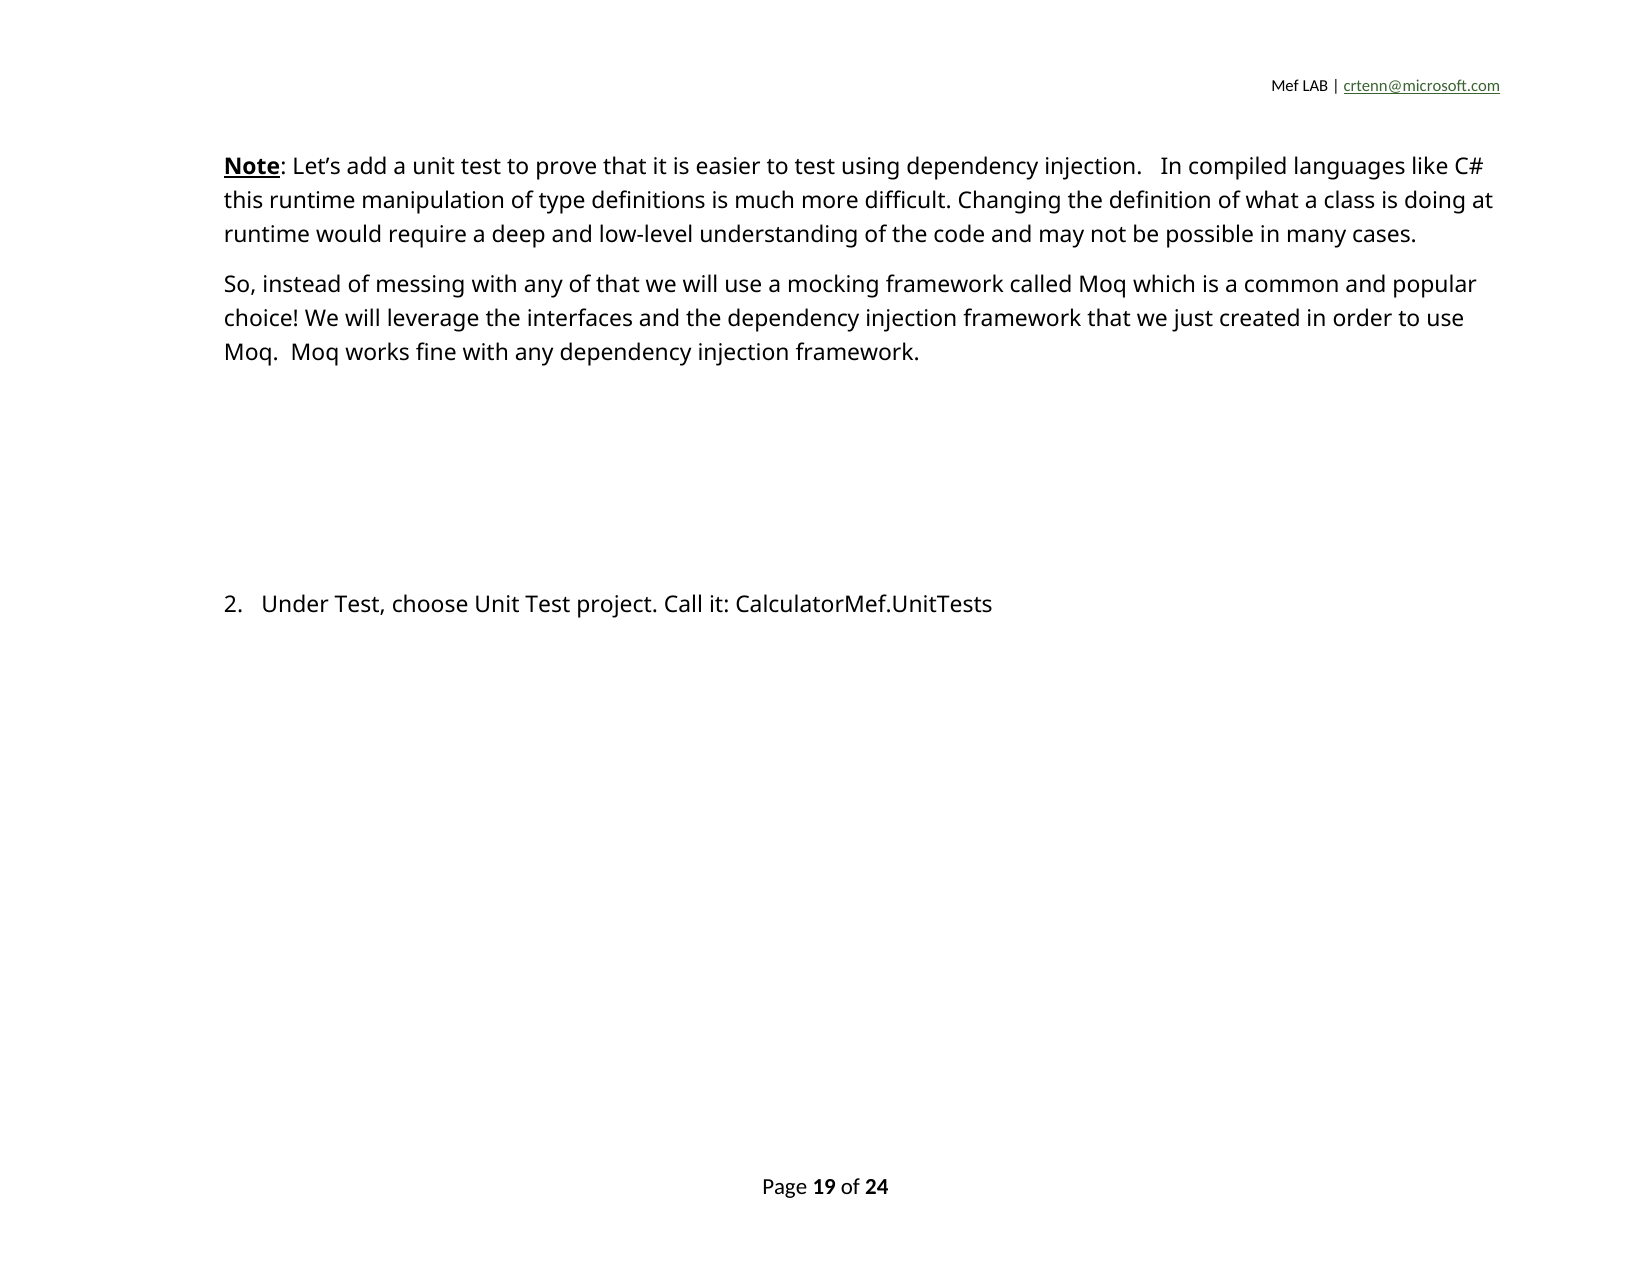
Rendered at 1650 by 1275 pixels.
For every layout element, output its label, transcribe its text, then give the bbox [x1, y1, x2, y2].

text Note: Let’s add a unit test to prove that it is easier to test using dependency injection. In compiled languages like C# this runtime manipulation of type definitions is much more difficult. Changing the definition of what a class is doing at runtime would require a deep and low-level understanding of the code and may not be possible in many cases. [224, 150, 1500, 249]
list Under Test, choose Unit Test project. Call it: CalculatorMef.UnitTests [224, 587, 1500, 619]
text So, instead of messing with any of that we will use a mocking framework called Moq which is a common and popular choice! We will leverage the interfaces and the dependency injection framework that we just created in order to use Moq. Moq works fine with any dependency injection framework. [224, 268, 1500, 367]
